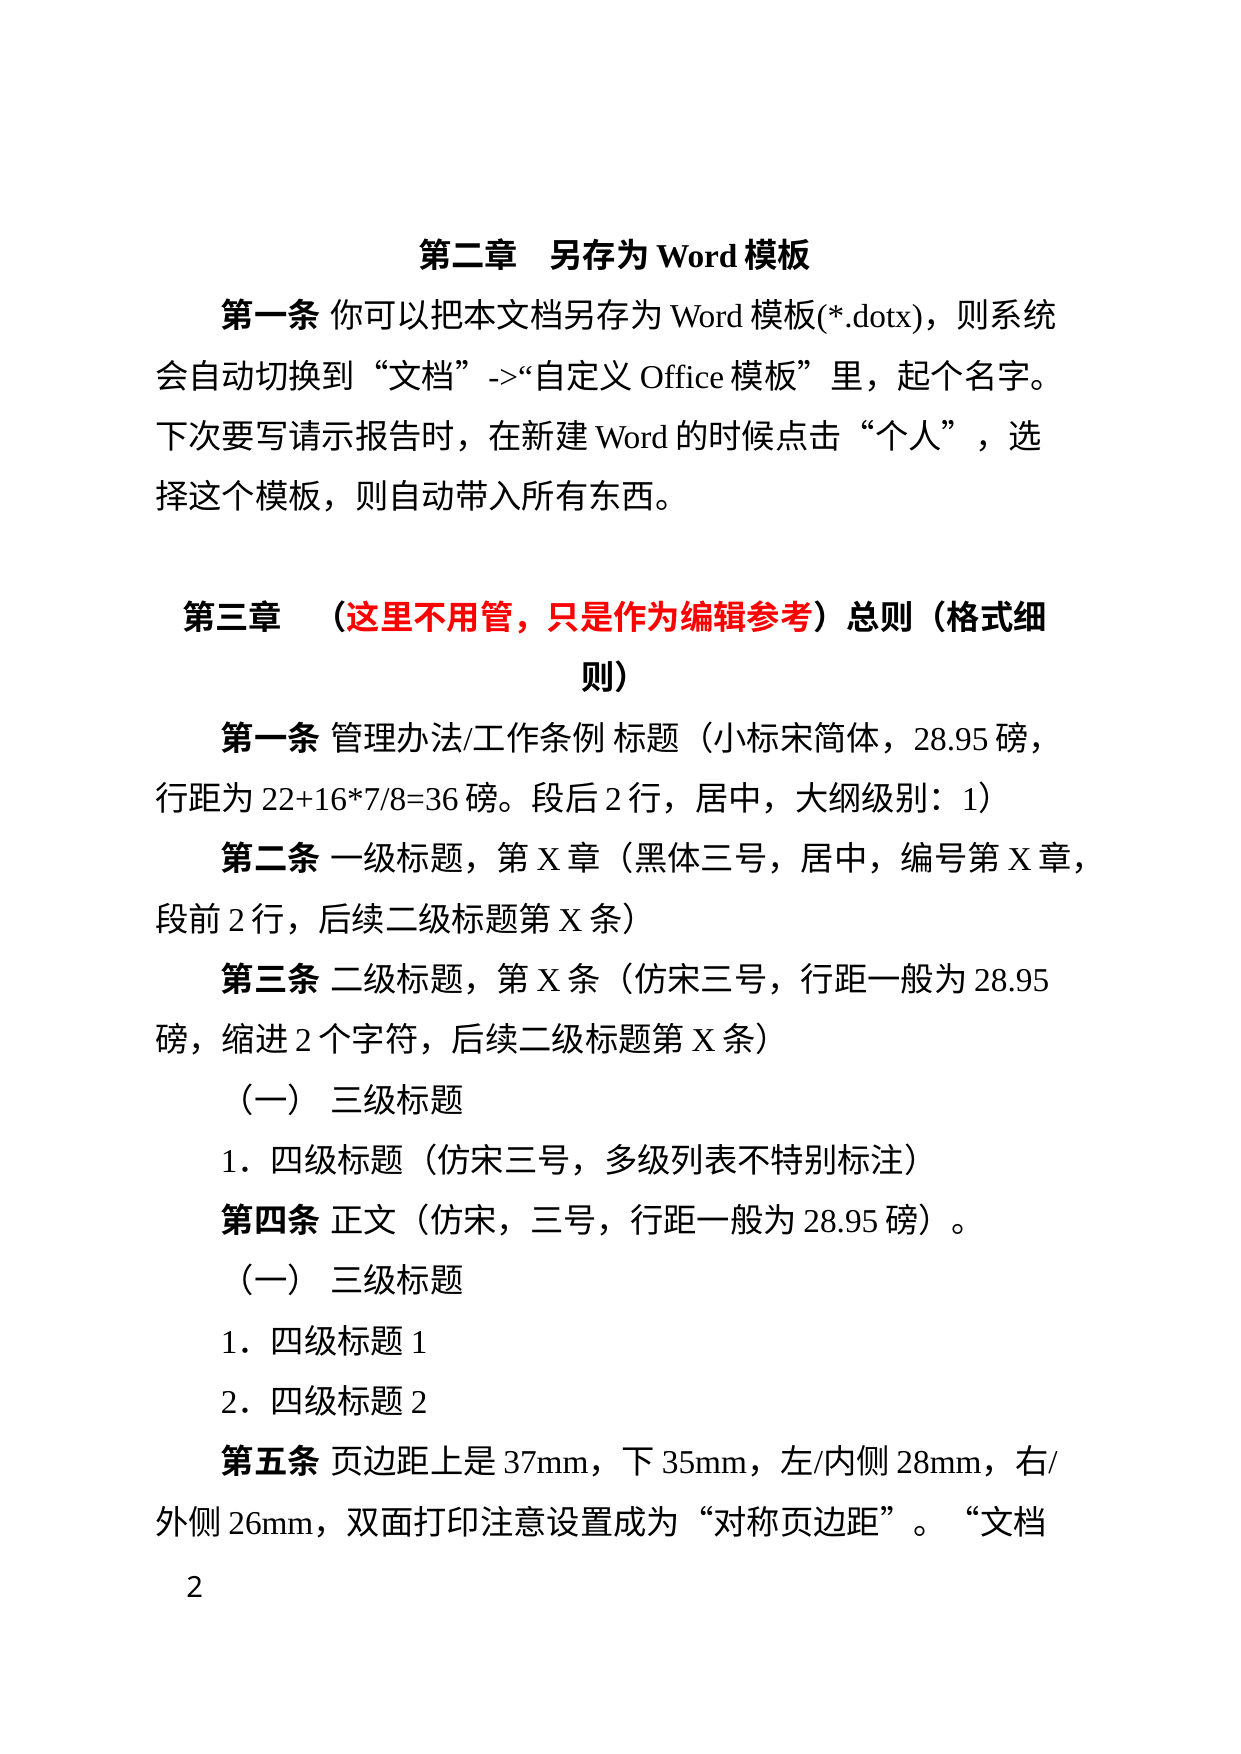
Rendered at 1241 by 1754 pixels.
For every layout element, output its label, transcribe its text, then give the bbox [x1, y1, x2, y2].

subtitle 你可以把本文档另存为Word模板(*.dotx)，则系统会自动切换到“文档”->“自定义Office模板”里，起个名字。下次要写请示报告时，在新建Word的时候点击“个人”，选择这个模板，则自动带入所有东西。 [155, 280, 1073, 521]
subtitle 一级标题，第X章（黑体三号，居中，编号第X章，段前2行，后续二级标题第X条） [155, 822, 1073, 943]
subtitle 页边距上是37mm，下35mm，左/内侧28mm，右/外侧26mm，双面打印注意设置成为“对称页边距”。“文档网格”“指定行和字符网格”，每页22行，每行28个字。可在视图内打开“网格线”观察网格。 [155, 1426, 1073, 1546]
subtitle 二级标题，第X条（仿宋三号，行距一般为28.95磅，缩进2个字符，后续二级标题第X条） [155, 943, 1073, 1064]
subtitle 三级标题 [155, 1064, 1073, 1124]
subtitle （这里不用管，只是作为编辑参考）总则（格式细则） [155, 581, 1073, 702]
subtitle 四级标题2 [155, 1365, 1073, 1426]
subtitle 三级标题 [155, 1245, 1073, 1305]
subtitle 四级标题（仿宋三号，多级列表不特别标注） [155, 1124, 1073, 1184]
subtitle 管理办法/工作条例 标题（小标宋简体，28.95磅，行距为22+16*7/8=36磅。段后2行，居中，大纲级别：1） [155, 702, 1073, 822]
subtitle 四级标题1 [155, 1305, 1073, 1365]
subtitle 另存为Word模板 [155, 219, 1073, 280]
subtitle 正文（仿宋，三号，行距一般为28.95磅）。 [155, 1184, 1073, 1245]
